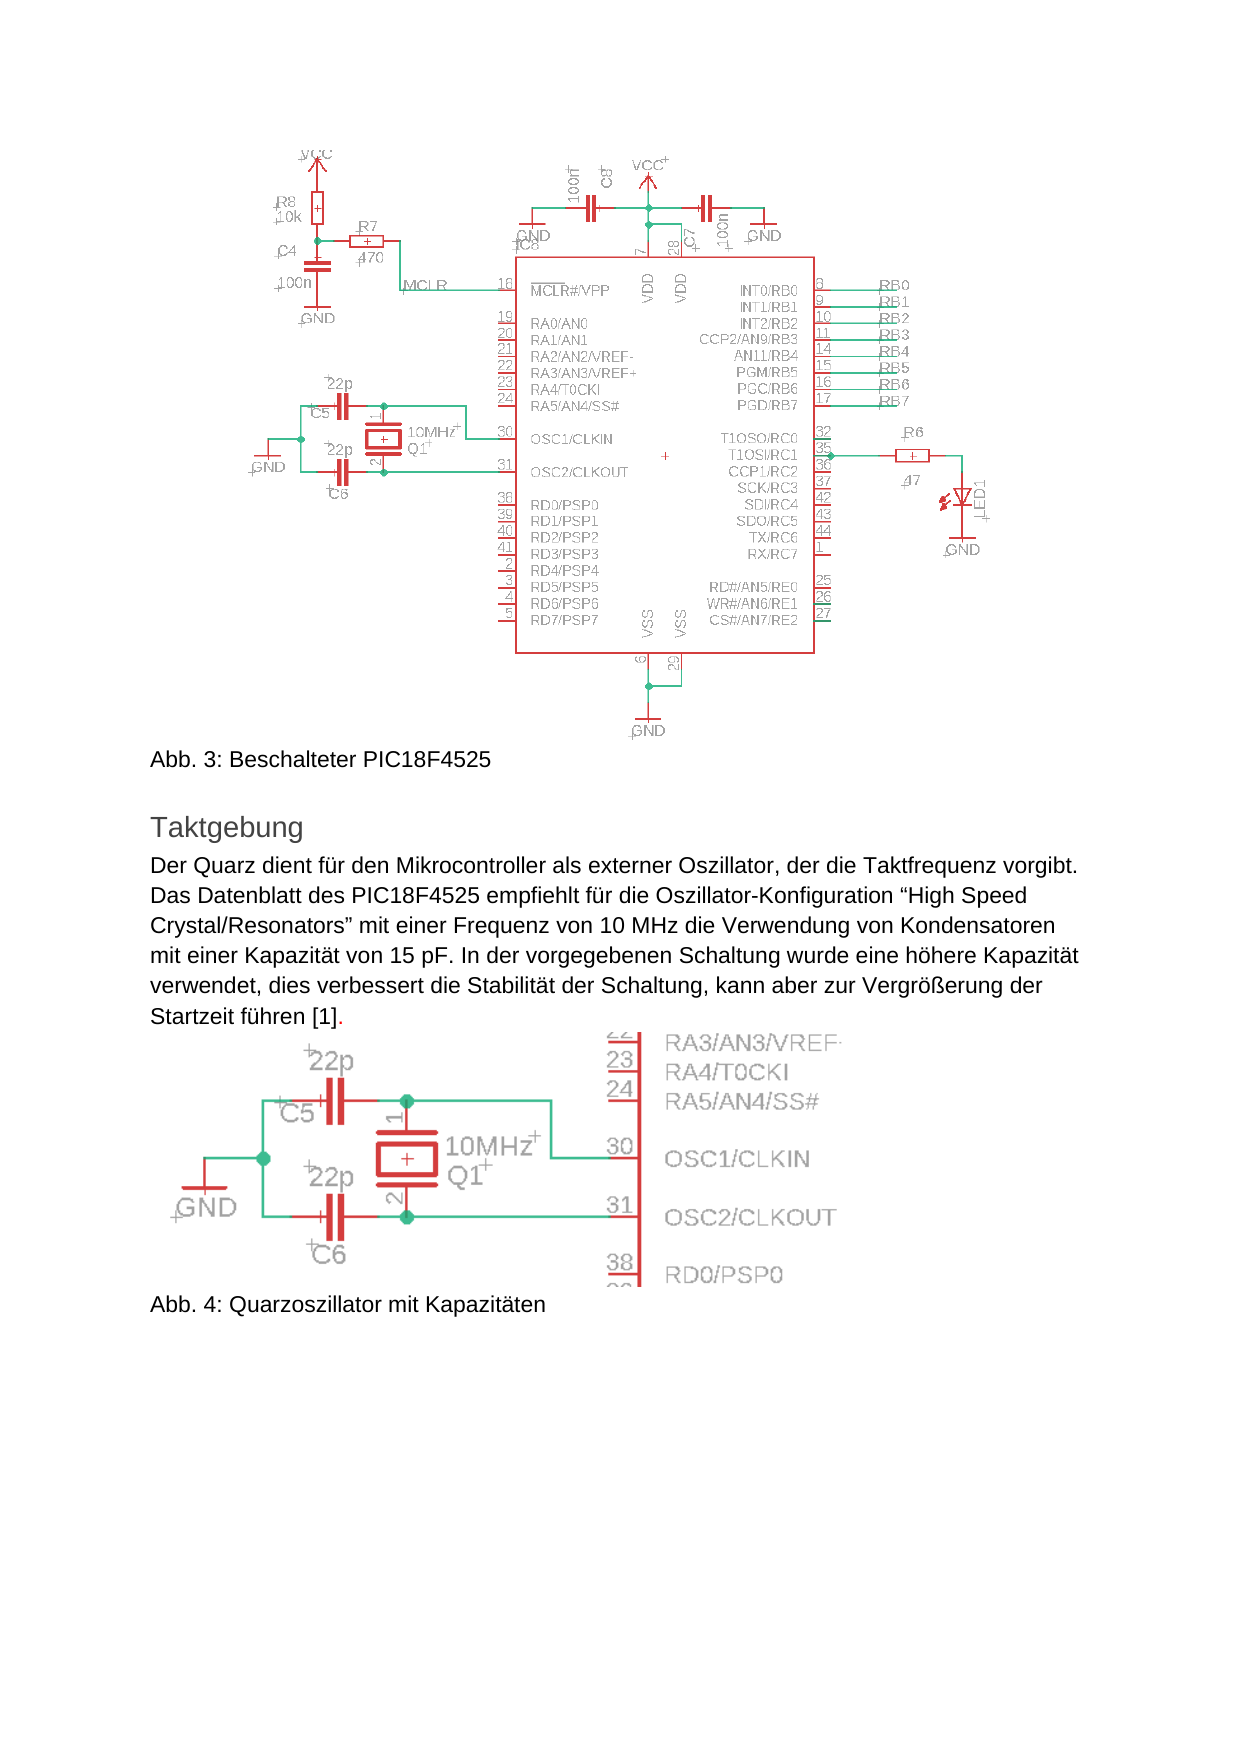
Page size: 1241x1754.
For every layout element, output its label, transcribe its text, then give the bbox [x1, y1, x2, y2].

text Abb. 4: Quarzoszillator mit Kapazitäten [150, 1291, 1090, 1317]
text Abb. 3: Beschalteter PIC18F4525 [150, 746, 1090, 773]
subtitle Taktgebung [150, 810, 1090, 843]
picture [150, 1032, 842, 1287]
text Der Quarz dient für den Mikrocontroller als externer Oszillator, der die Taktfrequenz vorgibt. Das Datenblatt des PIC18F4525 empfiehlt für die Oszillator-Konfiguration “High Speed Crystal/Resonators” mit einer Frequenz von 10 MHz die Verwendung von Kondensatoren mit einer Kapazität von 15 pF. In der vorgegebenen Schaltung wurde eine höhere Kapazität verwendet, dies verbessert die Stabilität der Schaltung, kann aber zur Vergrößerung der Startzeit führen [1]. [150, 852, 1090, 1029]
picture [240, 150, 1000, 743]
